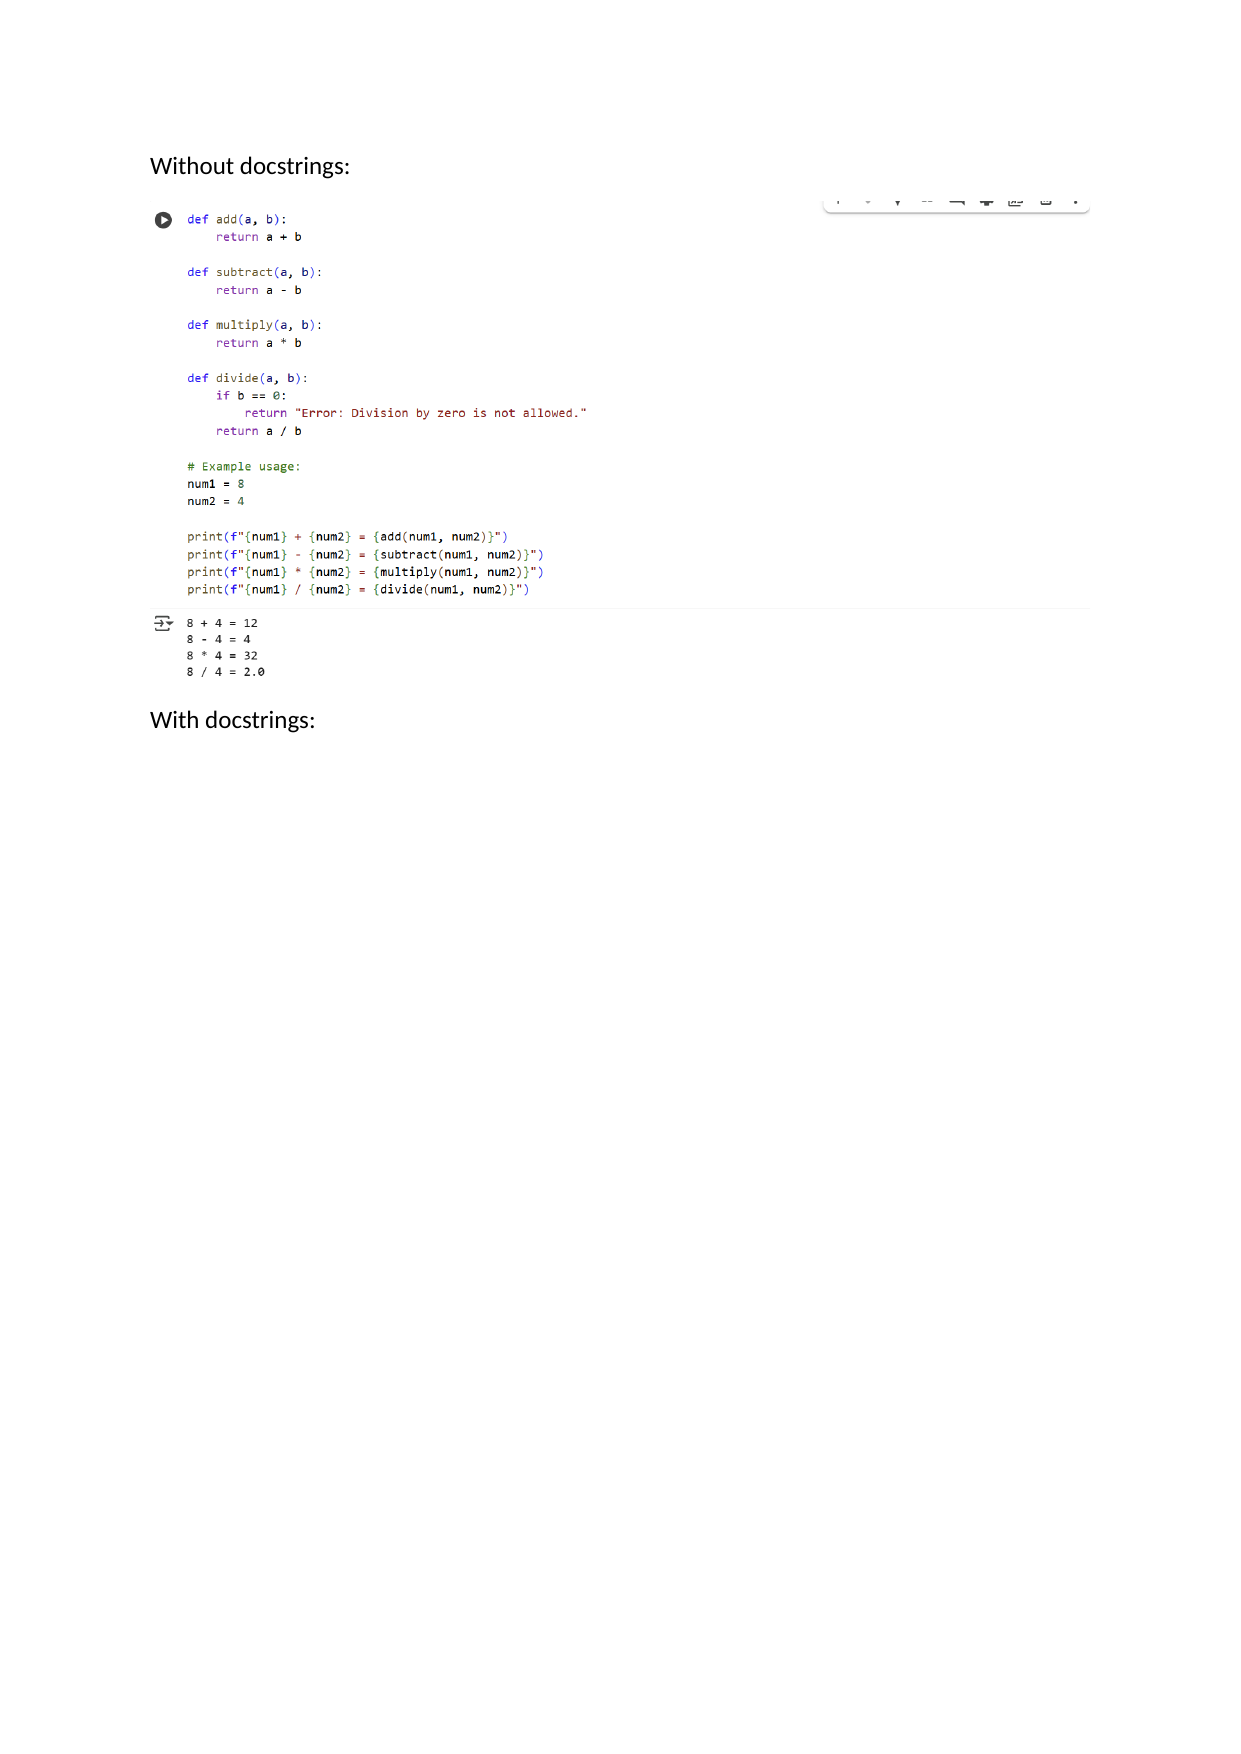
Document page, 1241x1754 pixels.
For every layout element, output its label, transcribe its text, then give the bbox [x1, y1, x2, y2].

text With docstrings: [150, 704, 1090, 734]
picture [150, 201, 1091, 683]
text Without docstrings: [150, 150, 1090, 181]
